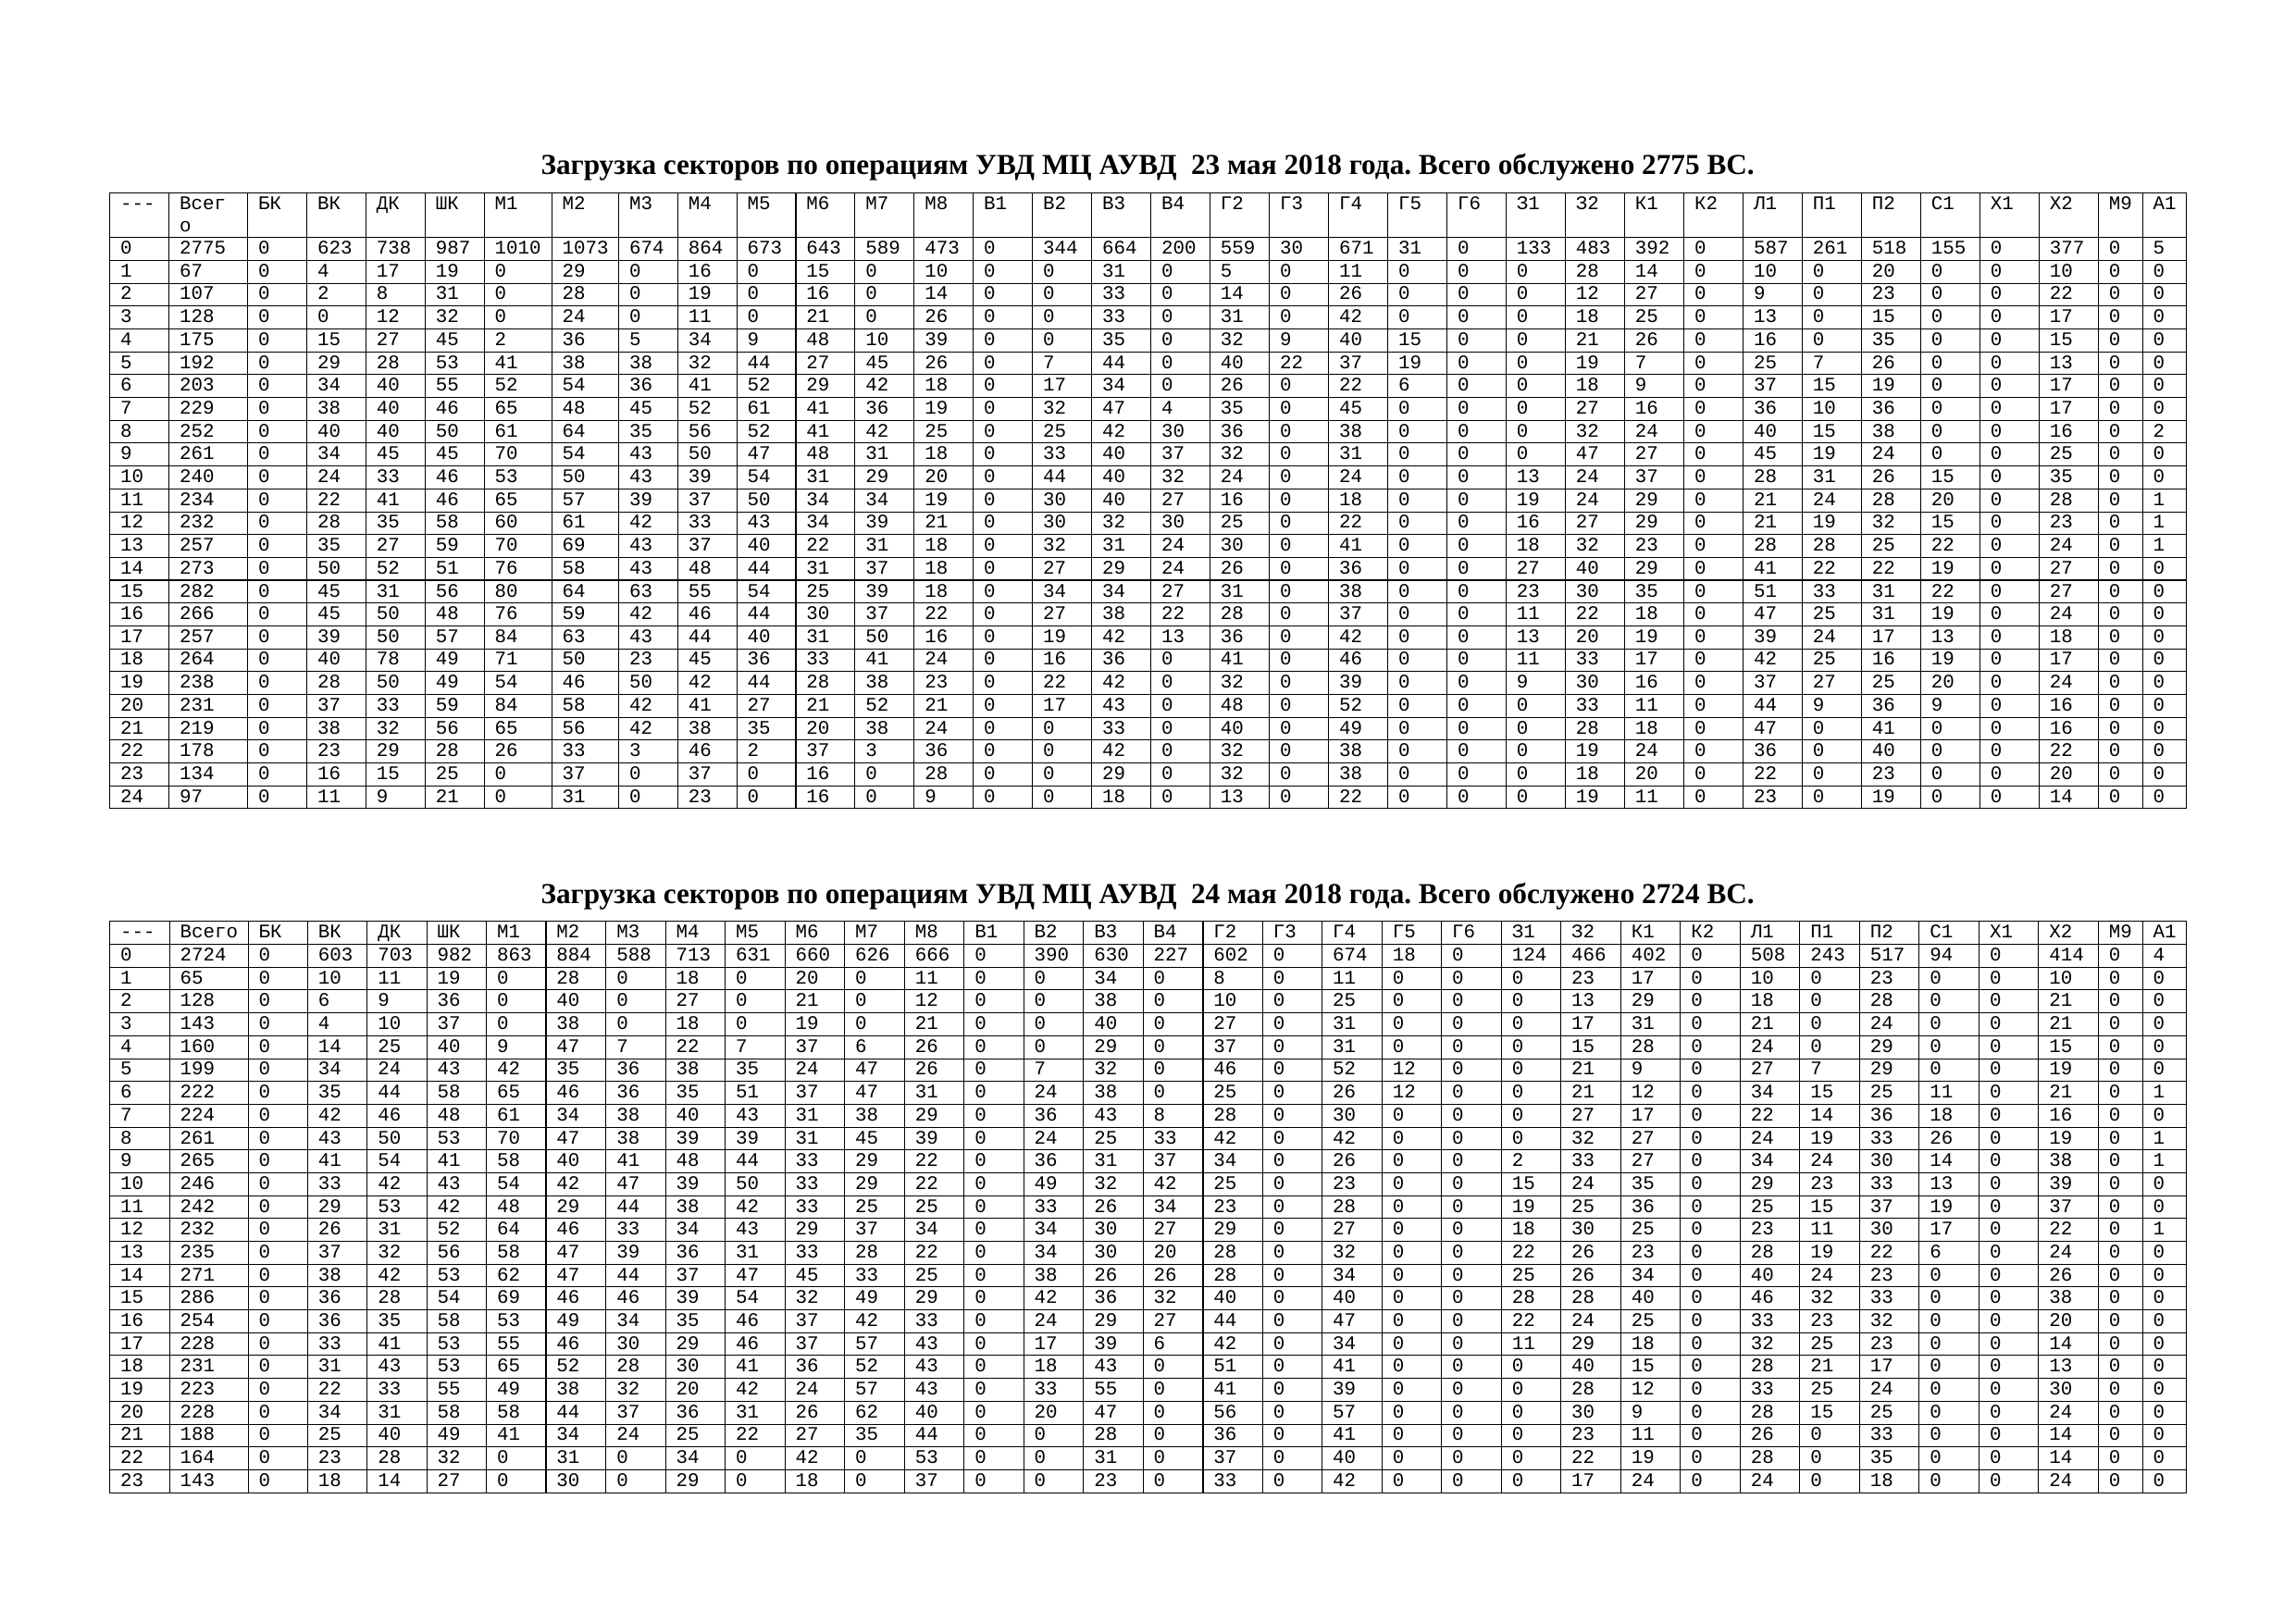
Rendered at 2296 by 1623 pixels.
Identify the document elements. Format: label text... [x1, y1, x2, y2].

table_cell 31 [1803, 466, 1861, 489]
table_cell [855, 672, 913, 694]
table_cell 35 [1210, 398, 1269, 420]
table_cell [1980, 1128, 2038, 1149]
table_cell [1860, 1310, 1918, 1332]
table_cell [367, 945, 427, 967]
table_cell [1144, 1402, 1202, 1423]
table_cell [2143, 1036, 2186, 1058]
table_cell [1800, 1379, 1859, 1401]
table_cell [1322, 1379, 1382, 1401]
table_cell 0 [2099, 329, 2142, 351]
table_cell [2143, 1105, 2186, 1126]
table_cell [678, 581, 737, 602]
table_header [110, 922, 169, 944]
table_cell 0 [1447, 513, 1506, 534]
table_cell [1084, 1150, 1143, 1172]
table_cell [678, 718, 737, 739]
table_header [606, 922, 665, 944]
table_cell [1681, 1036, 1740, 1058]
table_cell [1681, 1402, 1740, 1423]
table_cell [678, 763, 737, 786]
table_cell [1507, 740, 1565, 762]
table_cell 37 [678, 489, 737, 511]
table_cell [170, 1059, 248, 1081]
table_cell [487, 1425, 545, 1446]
table_cell 0 [738, 284, 795, 305]
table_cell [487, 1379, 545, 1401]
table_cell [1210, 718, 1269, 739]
table_cell 28 [2040, 489, 2098, 511]
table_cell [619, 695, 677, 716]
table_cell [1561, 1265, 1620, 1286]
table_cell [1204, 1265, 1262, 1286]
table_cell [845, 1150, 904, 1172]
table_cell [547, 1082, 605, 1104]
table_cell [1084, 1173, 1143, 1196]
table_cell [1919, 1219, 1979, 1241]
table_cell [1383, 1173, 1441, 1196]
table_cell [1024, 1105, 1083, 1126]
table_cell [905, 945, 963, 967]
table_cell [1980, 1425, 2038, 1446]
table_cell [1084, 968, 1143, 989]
table_header ШК [426, 193, 484, 237]
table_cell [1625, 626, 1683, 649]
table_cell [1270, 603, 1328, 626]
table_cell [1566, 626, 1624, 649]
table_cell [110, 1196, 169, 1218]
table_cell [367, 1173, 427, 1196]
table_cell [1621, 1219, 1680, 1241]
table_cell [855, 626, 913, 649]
table_cell 40 [366, 398, 425, 420]
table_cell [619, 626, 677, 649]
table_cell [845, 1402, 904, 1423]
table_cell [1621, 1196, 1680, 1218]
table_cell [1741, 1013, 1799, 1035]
table_cell 0 [2099, 375, 2142, 397]
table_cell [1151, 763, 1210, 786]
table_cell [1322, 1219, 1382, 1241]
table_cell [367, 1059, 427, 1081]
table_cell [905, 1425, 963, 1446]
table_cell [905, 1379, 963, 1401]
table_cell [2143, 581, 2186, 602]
table_cell 559 [1210, 238, 1269, 260]
table_cell 25 [1210, 513, 1269, 534]
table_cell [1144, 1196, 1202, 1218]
table_cell 0 [1684, 329, 1743, 351]
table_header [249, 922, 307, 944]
table_cell 54 [738, 466, 795, 489]
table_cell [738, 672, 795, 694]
table_cell 11 [678, 306, 737, 328]
table_header Л1 [1744, 193, 1802, 237]
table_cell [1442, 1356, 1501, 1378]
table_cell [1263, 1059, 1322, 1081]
table_header М5 [738, 193, 795, 237]
table_header М8 [914, 193, 973, 237]
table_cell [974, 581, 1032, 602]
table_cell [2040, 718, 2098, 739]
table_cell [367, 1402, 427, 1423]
table_cell 17 [2040, 398, 2098, 420]
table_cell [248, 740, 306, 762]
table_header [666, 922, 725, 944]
table_cell 15 [1921, 466, 1980, 489]
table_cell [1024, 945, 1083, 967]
table_cell 19 [914, 398, 973, 420]
table_cell 0 [110, 238, 168, 260]
table_cell 41 [797, 421, 854, 442]
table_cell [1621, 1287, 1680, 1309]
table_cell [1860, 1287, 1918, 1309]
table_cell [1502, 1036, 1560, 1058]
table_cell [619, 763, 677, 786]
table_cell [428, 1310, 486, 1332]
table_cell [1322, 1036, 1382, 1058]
table_cell 7 [1033, 353, 1091, 374]
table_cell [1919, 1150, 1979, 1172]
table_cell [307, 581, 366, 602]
table_cell 20 [1921, 489, 1980, 511]
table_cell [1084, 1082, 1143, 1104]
table_cell 0 [1803, 306, 1861, 328]
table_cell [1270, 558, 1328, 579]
table_cell 0 [248, 238, 306, 260]
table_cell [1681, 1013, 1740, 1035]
table_cell 10 [110, 466, 168, 489]
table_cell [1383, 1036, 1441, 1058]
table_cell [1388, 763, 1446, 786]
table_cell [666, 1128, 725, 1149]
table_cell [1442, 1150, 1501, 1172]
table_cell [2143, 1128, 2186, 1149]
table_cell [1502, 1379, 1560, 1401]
table_header М9 [2099, 193, 2142, 237]
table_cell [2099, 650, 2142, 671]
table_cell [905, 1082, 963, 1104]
table_cell 0 [248, 443, 306, 465]
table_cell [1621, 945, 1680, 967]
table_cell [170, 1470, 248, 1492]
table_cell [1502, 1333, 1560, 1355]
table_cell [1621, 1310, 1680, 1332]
table_cell 0 [1033, 284, 1091, 305]
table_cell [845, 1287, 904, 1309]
table_cell 19 [1803, 443, 1861, 465]
table_cell 45 [1329, 398, 1387, 420]
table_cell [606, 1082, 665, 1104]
table_cell 42 [1092, 421, 1150, 442]
table_cell 38 [619, 353, 677, 374]
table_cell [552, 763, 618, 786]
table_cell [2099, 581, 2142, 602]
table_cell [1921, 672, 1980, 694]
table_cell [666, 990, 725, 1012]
table_cell 50 [426, 421, 484, 442]
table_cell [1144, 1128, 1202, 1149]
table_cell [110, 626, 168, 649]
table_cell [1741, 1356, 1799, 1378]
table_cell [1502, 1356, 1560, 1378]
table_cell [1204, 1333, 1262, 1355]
table_cell 0 [1151, 306, 1210, 328]
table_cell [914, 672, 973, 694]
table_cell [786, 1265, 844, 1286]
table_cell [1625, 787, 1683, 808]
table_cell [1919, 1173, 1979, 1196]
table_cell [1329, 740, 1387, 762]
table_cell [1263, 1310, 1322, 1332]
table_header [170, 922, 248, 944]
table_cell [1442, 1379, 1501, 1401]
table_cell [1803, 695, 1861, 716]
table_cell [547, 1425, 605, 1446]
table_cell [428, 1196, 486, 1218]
table_cell 57 [552, 489, 618, 511]
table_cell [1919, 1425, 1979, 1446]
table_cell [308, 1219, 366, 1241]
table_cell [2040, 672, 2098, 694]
table_header В1 [974, 193, 1032, 237]
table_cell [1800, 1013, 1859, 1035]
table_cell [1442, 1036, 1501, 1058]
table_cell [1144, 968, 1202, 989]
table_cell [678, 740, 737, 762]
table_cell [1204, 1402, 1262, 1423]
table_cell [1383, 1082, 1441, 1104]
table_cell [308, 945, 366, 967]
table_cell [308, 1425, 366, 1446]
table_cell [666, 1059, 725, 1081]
table_cell 23 [1625, 535, 1683, 557]
table_cell 0 [2099, 489, 2142, 511]
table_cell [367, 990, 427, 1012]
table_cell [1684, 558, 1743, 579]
table_cell 0 [1684, 238, 1743, 260]
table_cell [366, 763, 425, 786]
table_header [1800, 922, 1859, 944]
table_cell 16 [797, 284, 854, 305]
table_cell 0 [1388, 306, 1446, 328]
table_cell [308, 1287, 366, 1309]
table_cell 9 [1625, 375, 1683, 397]
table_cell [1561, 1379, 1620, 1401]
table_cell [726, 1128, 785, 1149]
table_cell 29 [797, 375, 854, 397]
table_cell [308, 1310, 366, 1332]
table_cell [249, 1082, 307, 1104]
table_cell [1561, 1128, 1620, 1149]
table_cell 21 [1744, 489, 1802, 511]
table_cell 0 [619, 284, 677, 305]
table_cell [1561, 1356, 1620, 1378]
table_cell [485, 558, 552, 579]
table_cell 24 [1803, 489, 1861, 511]
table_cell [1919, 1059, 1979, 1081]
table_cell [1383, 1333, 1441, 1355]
table_cell 0 [1684, 466, 1743, 489]
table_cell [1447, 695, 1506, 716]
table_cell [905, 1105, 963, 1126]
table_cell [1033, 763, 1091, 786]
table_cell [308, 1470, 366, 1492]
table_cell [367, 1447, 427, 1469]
table_cell 377 [2040, 238, 2098, 260]
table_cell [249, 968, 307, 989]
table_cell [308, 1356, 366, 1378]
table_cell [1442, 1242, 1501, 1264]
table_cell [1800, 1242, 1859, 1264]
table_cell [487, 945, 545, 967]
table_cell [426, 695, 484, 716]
table_cell 0 [1447, 353, 1506, 374]
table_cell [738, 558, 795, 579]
table_cell 0 [2143, 284, 2186, 305]
table_cell 30 [1151, 421, 1210, 442]
table_cell 16 [2040, 421, 2098, 442]
table_cell 24 [307, 466, 366, 489]
table_cell 0 [974, 489, 1032, 511]
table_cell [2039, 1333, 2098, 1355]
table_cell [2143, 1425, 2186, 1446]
table_header М7 [855, 193, 913, 237]
table_cell 41 [366, 489, 425, 511]
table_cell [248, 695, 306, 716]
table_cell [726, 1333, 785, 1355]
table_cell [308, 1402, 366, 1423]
table_cell 0 [1507, 398, 1565, 420]
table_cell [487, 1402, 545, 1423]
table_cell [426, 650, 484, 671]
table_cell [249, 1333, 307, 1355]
table_cell 33 [678, 513, 737, 534]
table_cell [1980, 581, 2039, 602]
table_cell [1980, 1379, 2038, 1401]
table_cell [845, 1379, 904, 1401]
table_cell 46 [426, 398, 484, 420]
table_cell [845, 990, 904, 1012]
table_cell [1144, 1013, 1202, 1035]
table_cell 50 [738, 489, 795, 511]
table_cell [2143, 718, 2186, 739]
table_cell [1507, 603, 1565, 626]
table_cell 0 [248, 398, 306, 420]
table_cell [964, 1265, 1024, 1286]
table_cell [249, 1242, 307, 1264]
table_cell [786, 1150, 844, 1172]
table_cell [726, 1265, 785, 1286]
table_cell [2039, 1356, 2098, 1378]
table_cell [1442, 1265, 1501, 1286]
table_cell 18 [914, 535, 973, 557]
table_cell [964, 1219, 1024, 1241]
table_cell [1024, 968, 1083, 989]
table_cell 64 [552, 421, 618, 442]
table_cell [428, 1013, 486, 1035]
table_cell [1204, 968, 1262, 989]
table_cell 59 [426, 535, 484, 557]
table_cell 155 [1921, 238, 1980, 260]
table_header Г3 [1270, 193, 1328, 237]
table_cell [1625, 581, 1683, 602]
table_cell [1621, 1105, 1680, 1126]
table_cell 0 [1921, 421, 1980, 442]
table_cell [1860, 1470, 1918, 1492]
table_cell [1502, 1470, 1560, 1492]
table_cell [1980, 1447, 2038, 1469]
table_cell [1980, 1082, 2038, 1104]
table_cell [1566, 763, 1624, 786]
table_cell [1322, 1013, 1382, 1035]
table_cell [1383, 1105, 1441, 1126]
table_cell 0 [1388, 489, 1446, 511]
table_cell 67 [169, 261, 247, 283]
table_cell 273 [169, 558, 247, 579]
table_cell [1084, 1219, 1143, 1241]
table_cell 37 [678, 535, 737, 557]
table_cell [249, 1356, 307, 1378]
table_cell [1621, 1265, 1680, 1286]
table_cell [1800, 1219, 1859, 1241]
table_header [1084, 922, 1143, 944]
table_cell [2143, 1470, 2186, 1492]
table_cell 19 [1862, 375, 1920, 397]
table_cell 0 [2099, 261, 2142, 283]
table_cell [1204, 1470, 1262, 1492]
table_cell 24 [1862, 443, 1920, 465]
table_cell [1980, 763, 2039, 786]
table_cell 28 [366, 353, 425, 374]
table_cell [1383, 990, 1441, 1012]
table_cell 21 [1566, 329, 1624, 351]
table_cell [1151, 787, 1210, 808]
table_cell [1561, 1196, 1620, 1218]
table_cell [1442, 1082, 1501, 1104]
table_cell 17 [1033, 375, 1091, 397]
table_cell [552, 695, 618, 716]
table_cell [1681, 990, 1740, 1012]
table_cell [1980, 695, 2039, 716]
table_cell 18 [914, 375, 973, 397]
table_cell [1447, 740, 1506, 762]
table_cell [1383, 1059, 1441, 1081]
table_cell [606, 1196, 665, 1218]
table_cell 22 [1270, 353, 1328, 374]
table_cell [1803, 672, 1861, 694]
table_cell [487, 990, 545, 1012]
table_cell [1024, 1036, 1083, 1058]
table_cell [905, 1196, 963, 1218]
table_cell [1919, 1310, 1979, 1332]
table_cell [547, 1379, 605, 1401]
table_cell 0 [1388, 466, 1446, 489]
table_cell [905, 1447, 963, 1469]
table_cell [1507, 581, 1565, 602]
table_cell 128 [169, 306, 247, 328]
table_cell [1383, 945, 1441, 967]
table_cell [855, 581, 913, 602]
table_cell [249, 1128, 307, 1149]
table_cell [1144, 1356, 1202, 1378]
table_cell 234 [169, 489, 247, 511]
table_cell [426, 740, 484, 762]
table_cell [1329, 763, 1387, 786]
table_cell 9 [1270, 329, 1328, 351]
table_cell 33 [1092, 284, 1150, 305]
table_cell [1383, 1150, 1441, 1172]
table_cell 0 [738, 261, 795, 283]
table_cell 0 [1980, 375, 2039, 397]
table_cell 30 [1033, 489, 1091, 511]
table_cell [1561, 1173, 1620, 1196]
table_cell 0 [2099, 513, 2142, 534]
table_cell 261 [1803, 238, 1861, 260]
table_cell 0 [248, 535, 306, 557]
table_cell 26 [1625, 329, 1683, 351]
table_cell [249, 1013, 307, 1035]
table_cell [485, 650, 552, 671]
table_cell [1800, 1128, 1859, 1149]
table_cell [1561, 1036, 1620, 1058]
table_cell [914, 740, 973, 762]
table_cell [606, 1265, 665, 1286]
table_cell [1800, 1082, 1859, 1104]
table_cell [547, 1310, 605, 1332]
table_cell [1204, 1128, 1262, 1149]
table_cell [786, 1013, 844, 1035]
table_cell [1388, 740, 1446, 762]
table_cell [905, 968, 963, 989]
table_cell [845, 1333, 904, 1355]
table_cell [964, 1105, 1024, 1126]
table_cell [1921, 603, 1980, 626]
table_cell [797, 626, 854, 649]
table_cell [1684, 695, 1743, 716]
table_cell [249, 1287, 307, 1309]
table_cell 34 [855, 489, 913, 511]
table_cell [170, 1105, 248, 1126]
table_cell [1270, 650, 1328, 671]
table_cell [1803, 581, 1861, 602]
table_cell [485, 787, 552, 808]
table_cell 12 [110, 513, 168, 534]
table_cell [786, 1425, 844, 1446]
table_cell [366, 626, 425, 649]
table_header М4 [678, 193, 737, 237]
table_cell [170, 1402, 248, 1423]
table_cell 10 [914, 261, 973, 283]
table_cell 30 [1033, 513, 1091, 534]
table_cell 4 [1151, 398, 1210, 420]
table_cell 0 [1033, 329, 1091, 351]
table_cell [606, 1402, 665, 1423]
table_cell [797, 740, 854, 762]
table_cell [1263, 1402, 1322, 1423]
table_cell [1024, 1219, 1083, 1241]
table_cell 0 [1151, 261, 1210, 283]
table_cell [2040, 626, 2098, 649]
table_cell 50 [307, 558, 366, 579]
table_cell 27 [366, 535, 425, 557]
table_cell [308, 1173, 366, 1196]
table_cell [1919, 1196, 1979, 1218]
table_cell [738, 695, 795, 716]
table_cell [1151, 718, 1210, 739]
table_cell 0 [485, 261, 552, 283]
table_cell 0 [1507, 353, 1565, 374]
table_header В4 [1151, 193, 1210, 237]
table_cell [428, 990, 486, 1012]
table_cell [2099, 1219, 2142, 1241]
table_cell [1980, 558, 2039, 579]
table_cell 10 [855, 329, 913, 351]
table_cell 20 [1862, 261, 1920, 283]
table_cell 0 [1921, 443, 1980, 465]
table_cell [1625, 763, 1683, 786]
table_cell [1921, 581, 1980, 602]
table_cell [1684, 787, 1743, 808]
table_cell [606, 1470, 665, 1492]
table_header М1 [485, 193, 552, 237]
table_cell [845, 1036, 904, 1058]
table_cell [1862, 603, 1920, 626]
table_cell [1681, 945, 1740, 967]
table_cell 0 [974, 513, 1032, 534]
table_cell 0 [248, 329, 306, 351]
table_cell 0 [248, 558, 306, 579]
table_cell 34 [678, 329, 737, 351]
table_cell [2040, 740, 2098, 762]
table_cell 0 [1921, 375, 1980, 397]
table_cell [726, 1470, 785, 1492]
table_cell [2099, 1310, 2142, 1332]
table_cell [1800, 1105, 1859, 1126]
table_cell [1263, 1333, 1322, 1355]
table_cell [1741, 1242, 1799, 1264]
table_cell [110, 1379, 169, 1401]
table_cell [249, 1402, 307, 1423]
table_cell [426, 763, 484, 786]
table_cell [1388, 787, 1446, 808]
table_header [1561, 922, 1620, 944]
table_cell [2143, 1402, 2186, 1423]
table_cell 21 [797, 306, 854, 328]
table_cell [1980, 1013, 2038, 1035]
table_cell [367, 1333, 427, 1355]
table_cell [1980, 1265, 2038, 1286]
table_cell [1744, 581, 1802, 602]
table_header П2 [1862, 193, 1920, 237]
text Загрузка секторов по операциям УВД МЦ АУВД 23 мая 2018 года. Всего обслужено 2775 ВС. [109, 147, 2186, 180]
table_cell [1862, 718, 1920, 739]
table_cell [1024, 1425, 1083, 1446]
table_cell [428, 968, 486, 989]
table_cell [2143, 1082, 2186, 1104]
table_header Всего [169, 193, 247, 237]
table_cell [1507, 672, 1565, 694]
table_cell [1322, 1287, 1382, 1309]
table_cell 28 [552, 284, 618, 305]
table_cell 2775 [169, 238, 247, 260]
table_cell 0 [1507, 443, 1565, 465]
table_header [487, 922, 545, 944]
table_cell 27 [366, 329, 425, 351]
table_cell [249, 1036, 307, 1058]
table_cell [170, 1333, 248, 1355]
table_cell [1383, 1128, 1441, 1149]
table_cell 0 [1980, 238, 2039, 260]
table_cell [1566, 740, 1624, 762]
table_cell 8 [366, 284, 425, 305]
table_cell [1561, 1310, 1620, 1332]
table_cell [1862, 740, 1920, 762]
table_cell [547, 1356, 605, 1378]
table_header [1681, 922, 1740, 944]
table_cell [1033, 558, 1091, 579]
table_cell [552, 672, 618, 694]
table_cell 43 [619, 443, 677, 465]
table_cell 16 [678, 261, 737, 283]
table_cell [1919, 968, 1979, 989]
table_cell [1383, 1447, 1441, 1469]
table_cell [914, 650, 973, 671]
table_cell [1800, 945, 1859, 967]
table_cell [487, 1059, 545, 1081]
table_cell 25 [1033, 421, 1091, 442]
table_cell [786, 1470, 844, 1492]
table_cell 25 [914, 421, 973, 442]
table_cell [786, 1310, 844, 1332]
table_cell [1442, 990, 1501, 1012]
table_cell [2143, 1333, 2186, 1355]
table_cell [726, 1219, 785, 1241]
table_cell 52 [738, 375, 795, 397]
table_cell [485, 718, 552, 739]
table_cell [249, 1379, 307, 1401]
table_cell 13 [1744, 306, 1802, 328]
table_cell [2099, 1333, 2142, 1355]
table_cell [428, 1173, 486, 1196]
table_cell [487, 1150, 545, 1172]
table_cell 0 [738, 306, 795, 328]
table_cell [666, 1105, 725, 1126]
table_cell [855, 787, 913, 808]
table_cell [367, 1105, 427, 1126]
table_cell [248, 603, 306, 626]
table_cell 7 [110, 398, 168, 420]
table_cell 664 [1092, 238, 1150, 260]
table_header В3 [1092, 193, 1150, 237]
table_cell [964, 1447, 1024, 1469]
table_cell 46 [426, 466, 484, 489]
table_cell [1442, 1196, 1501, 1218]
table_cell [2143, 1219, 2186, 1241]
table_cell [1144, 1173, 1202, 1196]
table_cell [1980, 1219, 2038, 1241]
table_cell 0 [1980, 513, 2039, 534]
table_cell 9 [1744, 284, 1802, 305]
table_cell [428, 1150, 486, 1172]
table_cell 0 [974, 466, 1032, 489]
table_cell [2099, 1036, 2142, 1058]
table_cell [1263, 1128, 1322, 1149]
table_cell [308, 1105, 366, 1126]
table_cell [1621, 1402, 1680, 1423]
table_cell 0 [2099, 353, 2142, 374]
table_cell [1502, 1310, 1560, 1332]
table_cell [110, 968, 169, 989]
table_cell 32 [1210, 329, 1269, 351]
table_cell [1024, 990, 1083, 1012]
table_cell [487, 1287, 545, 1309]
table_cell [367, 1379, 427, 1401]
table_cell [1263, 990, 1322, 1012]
table_cell 70 [485, 535, 552, 557]
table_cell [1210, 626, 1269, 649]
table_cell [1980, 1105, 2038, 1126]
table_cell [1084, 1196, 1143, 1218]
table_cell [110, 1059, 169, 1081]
table_cell 107 [169, 284, 247, 305]
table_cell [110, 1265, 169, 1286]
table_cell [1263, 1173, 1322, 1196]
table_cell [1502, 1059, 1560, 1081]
table_cell 3 [110, 306, 168, 328]
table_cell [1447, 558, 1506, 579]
table_cell 58 [426, 513, 484, 534]
table_cell 18 [914, 443, 973, 465]
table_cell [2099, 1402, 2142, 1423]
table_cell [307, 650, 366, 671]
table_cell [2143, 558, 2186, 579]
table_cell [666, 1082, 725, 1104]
table_cell 24 [1151, 535, 1210, 557]
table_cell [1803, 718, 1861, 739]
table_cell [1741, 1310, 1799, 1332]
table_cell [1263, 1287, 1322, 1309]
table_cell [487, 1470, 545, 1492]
table_cell 0 [1684, 284, 1743, 305]
table_cell 54 [552, 375, 618, 397]
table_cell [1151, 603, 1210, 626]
table_cell 0 [1980, 329, 2039, 351]
table_cell 0 [1980, 489, 2039, 511]
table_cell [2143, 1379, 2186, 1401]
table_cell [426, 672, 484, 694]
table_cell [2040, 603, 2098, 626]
table_cell 29 [855, 466, 913, 489]
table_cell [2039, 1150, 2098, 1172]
table_cell 203 [169, 375, 247, 397]
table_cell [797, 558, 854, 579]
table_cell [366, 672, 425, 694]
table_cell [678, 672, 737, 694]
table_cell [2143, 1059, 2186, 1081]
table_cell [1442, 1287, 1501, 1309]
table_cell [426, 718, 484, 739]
table_cell 0 [1270, 421, 1328, 442]
table_cell 39 [855, 513, 913, 534]
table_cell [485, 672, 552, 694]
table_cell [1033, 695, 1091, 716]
table_cell 0 [1921, 353, 1980, 374]
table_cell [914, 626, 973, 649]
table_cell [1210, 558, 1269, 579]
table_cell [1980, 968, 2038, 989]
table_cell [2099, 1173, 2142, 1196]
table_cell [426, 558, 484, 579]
table_cell 38 [1862, 421, 1920, 442]
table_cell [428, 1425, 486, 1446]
table_cell 32 [426, 306, 484, 328]
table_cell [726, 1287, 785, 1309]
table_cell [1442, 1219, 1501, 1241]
table_cell 32 [1033, 535, 1091, 557]
table_cell 0 [974, 443, 1032, 465]
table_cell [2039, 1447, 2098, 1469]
table_cell 19 [426, 261, 484, 283]
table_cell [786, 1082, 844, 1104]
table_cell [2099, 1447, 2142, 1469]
table_cell 0 [1151, 329, 1210, 351]
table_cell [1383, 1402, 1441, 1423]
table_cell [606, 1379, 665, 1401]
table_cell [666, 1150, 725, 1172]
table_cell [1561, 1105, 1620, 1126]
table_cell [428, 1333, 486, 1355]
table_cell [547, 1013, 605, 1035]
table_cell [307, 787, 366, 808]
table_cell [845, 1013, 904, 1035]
table_cell 42 [1329, 306, 1387, 328]
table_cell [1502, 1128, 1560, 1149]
table_cell 0 [1388, 421, 1446, 442]
table_cell 24 [1625, 421, 1683, 442]
table_cell 0 [248, 466, 306, 489]
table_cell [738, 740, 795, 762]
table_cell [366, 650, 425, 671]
table_cell 54 [552, 443, 618, 465]
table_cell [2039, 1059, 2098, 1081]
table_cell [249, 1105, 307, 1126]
table_cell 60 [485, 513, 552, 534]
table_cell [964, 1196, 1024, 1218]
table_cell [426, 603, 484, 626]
table_cell 0 [1270, 261, 1328, 283]
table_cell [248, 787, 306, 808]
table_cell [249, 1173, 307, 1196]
table_cell 8 [110, 421, 168, 442]
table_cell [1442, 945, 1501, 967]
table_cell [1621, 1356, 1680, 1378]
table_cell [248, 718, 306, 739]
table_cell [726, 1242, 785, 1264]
table_header --- [110, 193, 168, 237]
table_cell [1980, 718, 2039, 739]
table_cell 36 [552, 329, 618, 351]
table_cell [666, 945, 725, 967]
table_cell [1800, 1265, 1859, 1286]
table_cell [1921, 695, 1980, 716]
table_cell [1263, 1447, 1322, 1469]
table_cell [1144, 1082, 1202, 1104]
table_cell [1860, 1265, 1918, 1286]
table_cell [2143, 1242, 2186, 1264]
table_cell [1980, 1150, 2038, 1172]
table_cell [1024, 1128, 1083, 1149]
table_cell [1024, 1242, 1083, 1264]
table_header С1 [1921, 193, 1980, 237]
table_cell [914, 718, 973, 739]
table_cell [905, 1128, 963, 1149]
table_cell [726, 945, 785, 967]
table_cell 31 [426, 284, 484, 305]
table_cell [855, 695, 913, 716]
table_cell 0 [1507, 284, 1565, 305]
table_cell 587 [1744, 238, 1802, 260]
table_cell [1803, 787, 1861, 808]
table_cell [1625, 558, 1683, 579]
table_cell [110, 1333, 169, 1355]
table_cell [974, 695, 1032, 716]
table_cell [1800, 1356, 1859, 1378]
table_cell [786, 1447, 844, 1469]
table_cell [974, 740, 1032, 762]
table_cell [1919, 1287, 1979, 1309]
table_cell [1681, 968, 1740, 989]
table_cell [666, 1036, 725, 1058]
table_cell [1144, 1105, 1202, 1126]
table_cell 0 [1684, 261, 1743, 283]
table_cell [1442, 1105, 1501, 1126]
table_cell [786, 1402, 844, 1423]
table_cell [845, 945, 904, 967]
table_cell 31 [1092, 535, 1150, 557]
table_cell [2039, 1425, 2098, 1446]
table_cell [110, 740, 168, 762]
table_cell 27 [1625, 284, 1683, 305]
table_cell 12 [1566, 284, 1624, 305]
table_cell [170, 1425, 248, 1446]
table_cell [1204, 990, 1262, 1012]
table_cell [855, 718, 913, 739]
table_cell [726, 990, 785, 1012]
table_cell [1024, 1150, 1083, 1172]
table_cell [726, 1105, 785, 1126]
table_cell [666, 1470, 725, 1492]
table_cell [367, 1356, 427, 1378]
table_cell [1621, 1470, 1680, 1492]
table_cell 0 [2143, 466, 2186, 489]
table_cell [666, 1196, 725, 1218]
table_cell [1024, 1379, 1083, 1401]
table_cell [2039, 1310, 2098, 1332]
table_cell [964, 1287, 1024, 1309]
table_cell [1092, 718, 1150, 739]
table_cell 23 [2040, 513, 2098, 534]
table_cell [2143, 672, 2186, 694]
table_cell 36 [855, 398, 913, 420]
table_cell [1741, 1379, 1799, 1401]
table_cell 31 [855, 443, 913, 465]
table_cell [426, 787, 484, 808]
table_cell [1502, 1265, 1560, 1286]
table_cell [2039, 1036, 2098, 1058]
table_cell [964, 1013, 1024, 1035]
table_cell 0 [2143, 375, 2186, 397]
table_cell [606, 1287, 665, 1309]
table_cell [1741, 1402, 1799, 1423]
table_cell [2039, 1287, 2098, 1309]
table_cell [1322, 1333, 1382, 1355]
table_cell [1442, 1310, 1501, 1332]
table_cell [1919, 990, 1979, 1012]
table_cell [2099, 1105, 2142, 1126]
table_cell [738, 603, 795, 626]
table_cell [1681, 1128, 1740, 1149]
table_cell 31 [1210, 306, 1269, 328]
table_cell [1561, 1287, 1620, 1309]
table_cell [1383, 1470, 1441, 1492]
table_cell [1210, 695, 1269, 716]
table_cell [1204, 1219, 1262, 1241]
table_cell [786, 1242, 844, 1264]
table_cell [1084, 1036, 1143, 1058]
table_cell 0 [855, 284, 913, 305]
table_cell 0 [2099, 238, 2142, 260]
table_cell 0 [1388, 513, 1446, 534]
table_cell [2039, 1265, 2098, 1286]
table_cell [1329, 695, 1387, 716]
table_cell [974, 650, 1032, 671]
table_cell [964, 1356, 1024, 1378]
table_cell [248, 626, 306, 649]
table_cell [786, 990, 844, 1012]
table_cell 0 [2099, 421, 2142, 442]
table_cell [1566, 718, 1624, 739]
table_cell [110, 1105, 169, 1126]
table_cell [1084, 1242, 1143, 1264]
table_cell 518 [1862, 238, 1920, 260]
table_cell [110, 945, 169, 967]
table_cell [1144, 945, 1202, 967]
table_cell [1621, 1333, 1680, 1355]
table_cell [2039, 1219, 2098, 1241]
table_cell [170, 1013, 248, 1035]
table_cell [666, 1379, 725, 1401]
table_cell 19 [1388, 353, 1446, 374]
table_cell 0 [1684, 489, 1743, 511]
table_cell 0 [1980, 421, 2039, 442]
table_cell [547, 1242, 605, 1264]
table_cell 34 [307, 375, 366, 397]
table_cell 0 [1447, 238, 1506, 260]
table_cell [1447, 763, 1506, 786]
table_cell 0 [1684, 513, 1743, 534]
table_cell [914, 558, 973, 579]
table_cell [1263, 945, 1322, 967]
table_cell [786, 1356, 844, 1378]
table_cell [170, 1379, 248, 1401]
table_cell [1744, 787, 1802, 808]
table_cell 29 [307, 353, 366, 374]
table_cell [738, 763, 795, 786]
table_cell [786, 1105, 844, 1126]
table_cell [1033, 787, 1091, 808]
table_cell 0 [307, 306, 366, 328]
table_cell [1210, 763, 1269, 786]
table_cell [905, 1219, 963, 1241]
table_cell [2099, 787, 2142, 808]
table_cell 19 [1507, 489, 1565, 511]
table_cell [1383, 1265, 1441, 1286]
table_cell 0 [855, 306, 913, 328]
table_cell 37 [1329, 353, 1387, 374]
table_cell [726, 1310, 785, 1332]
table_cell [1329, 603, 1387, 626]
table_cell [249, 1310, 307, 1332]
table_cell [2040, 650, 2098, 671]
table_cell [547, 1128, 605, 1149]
table_cell 37 [1625, 466, 1683, 489]
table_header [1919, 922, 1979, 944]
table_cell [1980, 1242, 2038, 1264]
table_cell 4 [110, 329, 168, 351]
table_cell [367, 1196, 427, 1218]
table_cell 15 [1388, 329, 1446, 351]
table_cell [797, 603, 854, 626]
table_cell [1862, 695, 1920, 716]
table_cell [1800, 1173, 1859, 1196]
table_cell 2 [307, 284, 366, 305]
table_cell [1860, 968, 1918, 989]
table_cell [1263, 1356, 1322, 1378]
table_cell 0 [974, 306, 1032, 328]
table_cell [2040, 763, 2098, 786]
table_cell 28 [1744, 535, 1802, 557]
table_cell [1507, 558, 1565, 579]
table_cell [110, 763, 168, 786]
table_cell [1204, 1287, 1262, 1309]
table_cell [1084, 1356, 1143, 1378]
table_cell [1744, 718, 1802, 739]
table_cell 5 [2143, 238, 2186, 260]
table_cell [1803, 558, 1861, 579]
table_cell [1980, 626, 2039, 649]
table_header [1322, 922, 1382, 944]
table_cell 33 [1033, 443, 1091, 465]
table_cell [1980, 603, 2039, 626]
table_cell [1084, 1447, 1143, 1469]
table_cell 34 [797, 513, 854, 534]
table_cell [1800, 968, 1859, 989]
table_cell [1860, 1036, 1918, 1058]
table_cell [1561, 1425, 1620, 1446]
table_cell 738 [366, 238, 425, 260]
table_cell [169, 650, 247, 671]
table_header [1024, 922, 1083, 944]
table_cell 0 [248, 375, 306, 397]
table_cell 0 [1980, 353, 2039, 374]
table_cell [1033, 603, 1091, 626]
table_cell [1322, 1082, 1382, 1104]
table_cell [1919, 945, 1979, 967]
table_cell 0 [485, 284, 552, 305]
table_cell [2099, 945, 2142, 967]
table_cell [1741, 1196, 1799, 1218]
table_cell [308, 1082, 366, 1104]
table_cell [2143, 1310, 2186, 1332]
table_cell 35 [1092, 329, 1150, 351]
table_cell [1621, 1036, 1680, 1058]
table_cell 5 [1210, 261, 1269, 283]
table_cell 0 [974, 284, 1032, 305]
table_cell 987 [426, 238, 484, 260]
table_cell 0 [1033, 306, 1091, 328]
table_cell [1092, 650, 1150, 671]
table_cell 0 [2143, 329, 2186, 351]
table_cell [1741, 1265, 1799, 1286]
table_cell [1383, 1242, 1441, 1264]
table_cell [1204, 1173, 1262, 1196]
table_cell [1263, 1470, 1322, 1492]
table_header Х1 [1980, 193, 2039, 237]
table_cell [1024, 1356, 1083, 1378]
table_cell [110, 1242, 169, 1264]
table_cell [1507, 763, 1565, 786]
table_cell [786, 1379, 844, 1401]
table_cell 52 [738, 421, 795, 442]
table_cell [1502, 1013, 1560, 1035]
table_cell 69 [552, 535, 618, 557]
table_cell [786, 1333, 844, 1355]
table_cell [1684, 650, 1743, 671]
table_cell 47 [738, 443, 795, 465]
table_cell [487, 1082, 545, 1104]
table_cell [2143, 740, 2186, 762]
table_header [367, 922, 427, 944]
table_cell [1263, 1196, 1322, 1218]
table_cell 28 [1566, 261, 1624, 283]
table_cell 32 [1151, 466, 1210, 489]
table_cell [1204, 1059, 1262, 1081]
table_cell 0 [1980, 466, 2039, 489]
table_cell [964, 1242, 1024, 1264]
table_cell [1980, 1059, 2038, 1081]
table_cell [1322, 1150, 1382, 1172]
table_cell 0 [1447, 466, 1506, 489]
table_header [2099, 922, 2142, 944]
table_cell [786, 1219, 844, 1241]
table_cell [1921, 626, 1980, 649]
table_cell 28 [307, 513, 366, 534]
table_cell 0 [1447, 284, 1506, 305]
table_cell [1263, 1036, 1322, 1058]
table_cell 1 [2143, 489, 2186, 511]
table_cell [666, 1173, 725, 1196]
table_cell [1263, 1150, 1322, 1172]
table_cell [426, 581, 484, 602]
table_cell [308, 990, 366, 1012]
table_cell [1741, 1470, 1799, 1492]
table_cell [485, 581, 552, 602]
table_cell 0 [974, 375, 1032, 397]
table_cell 34 [307, 443, 366, 465]
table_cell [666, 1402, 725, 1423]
table_cell 0 [1447, 489, 1506, 511]
table_header В2 [1033, 193, 1091, 237]
table_cell 27 [1566, 513, 1624, 534]
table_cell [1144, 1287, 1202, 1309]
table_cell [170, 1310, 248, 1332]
table_cell 36 [1210, 421, 1269, 442]
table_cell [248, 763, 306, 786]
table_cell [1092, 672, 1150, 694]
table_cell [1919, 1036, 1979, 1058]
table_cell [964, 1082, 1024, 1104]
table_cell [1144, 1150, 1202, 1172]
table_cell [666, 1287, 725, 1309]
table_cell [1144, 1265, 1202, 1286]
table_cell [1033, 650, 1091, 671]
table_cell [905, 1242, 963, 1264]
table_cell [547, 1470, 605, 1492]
table_cell 392 [1625, 238, 1683, 260]
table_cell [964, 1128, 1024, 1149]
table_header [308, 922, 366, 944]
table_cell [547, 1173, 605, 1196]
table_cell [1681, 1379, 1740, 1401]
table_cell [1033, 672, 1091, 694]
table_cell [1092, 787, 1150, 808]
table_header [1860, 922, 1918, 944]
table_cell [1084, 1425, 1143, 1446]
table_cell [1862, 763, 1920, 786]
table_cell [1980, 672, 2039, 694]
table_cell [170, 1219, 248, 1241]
table_cell 0 [1507, 306, 1565, 328]
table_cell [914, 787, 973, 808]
table_cell 34 [797, 489, 854, 511]
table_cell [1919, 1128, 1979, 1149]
table_header ВК [307, 193, 366, 237]
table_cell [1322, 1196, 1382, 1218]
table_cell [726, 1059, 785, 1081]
table_cell 47 [1566, 443, 1624, 465]
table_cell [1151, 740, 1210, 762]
table_header М2 [552, 193, 618, 237]
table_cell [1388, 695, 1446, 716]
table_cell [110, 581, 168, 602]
table_header К1 [1625, 193, 1683, 237]
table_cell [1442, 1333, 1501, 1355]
table_cell 6 [110, 375, 168, 397]
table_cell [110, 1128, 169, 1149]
table_cell 37 [1744, 375, 1802, 397]
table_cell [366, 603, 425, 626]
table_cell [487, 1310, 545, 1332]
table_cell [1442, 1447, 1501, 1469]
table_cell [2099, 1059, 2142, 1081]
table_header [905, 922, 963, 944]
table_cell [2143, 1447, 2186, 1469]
table_cell 864 [678, 238, 737, 260]
table_cell 36 [1862, 398, 1920, 420]
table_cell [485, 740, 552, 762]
table_cell 200 [1151, 238, 1210, 260]
table_cell 45 [426, 443, 484, 465]
table_cell 0 [974, 421, 1032, 442]
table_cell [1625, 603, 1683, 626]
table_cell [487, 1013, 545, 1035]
table_cell 43 [619, 535, 677, 557]
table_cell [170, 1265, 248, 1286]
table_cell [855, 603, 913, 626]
table_cell 10 [1744, 261, 1802, 283]
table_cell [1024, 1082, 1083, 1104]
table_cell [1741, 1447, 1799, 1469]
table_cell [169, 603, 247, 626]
table_cell 0 [1447, 261, 1506, 283]
table_cell 38 [1329, 421, 1387, 442]
table_cell 53 [426, 353, 484, 374]
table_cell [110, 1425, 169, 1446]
table_cell 0 [1980, 398, 2039, 420]
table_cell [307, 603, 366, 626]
table_cell 31 [1092, 261, 1150, 283]
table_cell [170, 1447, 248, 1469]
table_cell 673 [738, 238, 795, 260]
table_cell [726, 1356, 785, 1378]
table_header К2 [1684, 193, 1743, 237]
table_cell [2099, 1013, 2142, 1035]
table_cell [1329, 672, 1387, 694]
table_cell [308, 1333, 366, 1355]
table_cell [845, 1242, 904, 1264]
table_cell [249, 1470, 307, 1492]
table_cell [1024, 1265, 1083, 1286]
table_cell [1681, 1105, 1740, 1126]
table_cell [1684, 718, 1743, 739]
table_cell 0 [1151, 284, 1210, 305]
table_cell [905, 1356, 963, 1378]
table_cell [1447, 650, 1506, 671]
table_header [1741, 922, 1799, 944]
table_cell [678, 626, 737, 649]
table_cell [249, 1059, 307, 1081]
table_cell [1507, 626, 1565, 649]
table_cell 40 [1329, 329, 1387, 351]
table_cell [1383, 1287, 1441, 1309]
table_cell 1 [2143, 513, 2186, 534]
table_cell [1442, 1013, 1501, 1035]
table_cell 32 [1566, 421, 1624, 442]
table_cell 0 [248, 261, 306, 283]
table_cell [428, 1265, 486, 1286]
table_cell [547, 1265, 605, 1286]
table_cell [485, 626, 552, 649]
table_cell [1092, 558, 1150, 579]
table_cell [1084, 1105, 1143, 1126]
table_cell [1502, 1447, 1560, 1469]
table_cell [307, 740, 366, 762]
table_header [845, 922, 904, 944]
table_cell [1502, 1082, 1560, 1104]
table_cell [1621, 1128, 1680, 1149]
table_cell 32 [1566, 535, 1624, 557]
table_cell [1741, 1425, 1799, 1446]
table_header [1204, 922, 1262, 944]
table_cell 0 [2099, 466, 2142, 489]
table_cell 41 [678, 375, 737, 397]
table_cell 15 [2040, 329, 2098, 351]
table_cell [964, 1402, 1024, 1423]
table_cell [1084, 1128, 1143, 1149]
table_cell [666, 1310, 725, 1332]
table_cell 24 [1210, 466, 1269, 489]
table_cell 32 [1862, 513, 1920, 534]
table_cell 40 [1744, 421, 1802, 442]
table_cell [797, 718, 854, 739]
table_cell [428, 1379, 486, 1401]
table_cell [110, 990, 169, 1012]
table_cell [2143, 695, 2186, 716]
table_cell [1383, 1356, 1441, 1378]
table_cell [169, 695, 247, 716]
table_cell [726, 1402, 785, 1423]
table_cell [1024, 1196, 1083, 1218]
table_cell 40 [366, 375, 425, 397]
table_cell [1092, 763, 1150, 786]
table_cell 39 [678, 466, 737, 489]
table_cell 40 [1092, 489, 1150, 511]
table_header М6 [797, 193, 854, 237]
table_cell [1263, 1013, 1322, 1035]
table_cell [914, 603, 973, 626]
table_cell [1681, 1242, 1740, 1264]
table_cell 45 [855, 353, 913, 374]
table_cell 24 [1566, 489, 1624, 511]
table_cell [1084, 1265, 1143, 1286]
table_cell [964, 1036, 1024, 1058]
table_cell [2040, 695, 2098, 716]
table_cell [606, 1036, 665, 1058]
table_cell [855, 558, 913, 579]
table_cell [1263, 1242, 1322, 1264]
table_cell 19 [1803, 513, 1861, 534]
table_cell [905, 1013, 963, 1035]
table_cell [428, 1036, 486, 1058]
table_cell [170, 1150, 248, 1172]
table_header БК [248, 193, 306, 237]
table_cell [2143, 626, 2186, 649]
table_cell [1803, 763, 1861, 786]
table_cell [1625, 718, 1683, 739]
table_cell 23 [1862, 284, 1920, 305]
table_cell 5 [110, 353, 168, 374]
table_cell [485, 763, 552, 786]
table_cell 175 [169, 329, 247, 351]
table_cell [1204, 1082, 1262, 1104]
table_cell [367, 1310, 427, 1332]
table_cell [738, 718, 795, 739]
table_cell 2 [2143, 421, 2186, 442]
table_cell 16 [1210, 489, 1269, 511]
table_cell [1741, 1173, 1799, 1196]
table_cell 65 [485, 489, 552, 511]
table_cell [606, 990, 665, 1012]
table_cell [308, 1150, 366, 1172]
table_cell 37 [1151, 443, 1210, 465]
table_cell 33 [366, 466, 425, 489]
table_cell 19 [678, 284, 737, 305]
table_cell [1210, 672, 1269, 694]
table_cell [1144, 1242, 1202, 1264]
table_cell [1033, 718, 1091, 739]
text Загрузка секторов по операциям УВД МЦ АУВД 24 мая 2018 года. Всего обслужено 2724 ВС. [109, 876, 2186, 910]
table_cell 27 [1151, 489, 1210, 511]
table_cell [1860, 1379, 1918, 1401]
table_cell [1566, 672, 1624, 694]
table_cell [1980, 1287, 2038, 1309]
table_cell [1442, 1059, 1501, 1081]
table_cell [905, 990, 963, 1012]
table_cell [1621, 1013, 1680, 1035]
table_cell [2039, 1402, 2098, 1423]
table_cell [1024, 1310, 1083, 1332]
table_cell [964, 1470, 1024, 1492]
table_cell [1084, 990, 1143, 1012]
table_cell 19 [1566, 353, 1624, 374]
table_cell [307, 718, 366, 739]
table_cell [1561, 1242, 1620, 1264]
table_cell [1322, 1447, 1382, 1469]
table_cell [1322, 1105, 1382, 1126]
table_cell 45 [366, 443, 425, 465]
table_cell 0 [248, 284, 306, 305]
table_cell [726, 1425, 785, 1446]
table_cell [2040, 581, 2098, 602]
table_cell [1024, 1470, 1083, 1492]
table_cell 15 [1803, 375, 1861, 397]
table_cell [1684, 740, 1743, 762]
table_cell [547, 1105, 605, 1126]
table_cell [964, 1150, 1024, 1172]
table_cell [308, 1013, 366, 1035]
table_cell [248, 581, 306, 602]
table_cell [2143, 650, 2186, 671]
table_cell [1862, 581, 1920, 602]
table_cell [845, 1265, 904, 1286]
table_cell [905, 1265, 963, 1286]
table_cell 17 [2040, 375, 2098, 397]
table_cell 14 [1210, 284, 1269, 305]
table_cell 0 [1447, 306, 1506, 328]
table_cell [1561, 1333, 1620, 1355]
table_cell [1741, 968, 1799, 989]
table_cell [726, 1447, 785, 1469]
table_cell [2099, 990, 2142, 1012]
table_cell 18 [1507, 535, 1565, 557]
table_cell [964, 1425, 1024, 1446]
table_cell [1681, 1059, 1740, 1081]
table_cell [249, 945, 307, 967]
table_cell 1 [2143, 535, 2186, 557]
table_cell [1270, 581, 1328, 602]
table_cell 483 [1566, 238, 1624, 260]
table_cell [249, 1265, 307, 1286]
table_cell 33 [1092, 306, 1150, 328]
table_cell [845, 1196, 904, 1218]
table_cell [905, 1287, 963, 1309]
table_cell 0 [1388, 535, 1446, 557]
table_cell 0 [1921, 398, 1980, 420]
table_cell 25 [2040, 443, 2098, 465]
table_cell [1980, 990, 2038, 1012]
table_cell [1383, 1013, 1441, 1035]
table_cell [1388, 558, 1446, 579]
table_cell 0 [2143, 398, 2186, 420]
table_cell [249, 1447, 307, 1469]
table_cell 0 [1447, 535, 1506, 557]
table_cell 45 [1744, 443, 1802, 465]
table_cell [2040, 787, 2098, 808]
table_cell 21 [1744, 513, 1802, 534]
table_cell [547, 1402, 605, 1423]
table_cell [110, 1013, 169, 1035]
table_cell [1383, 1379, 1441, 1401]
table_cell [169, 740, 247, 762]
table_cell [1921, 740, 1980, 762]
table_cell 48 [552, 398, 618, 420]
table_cell 26 [1210, 375, 1269, 397]
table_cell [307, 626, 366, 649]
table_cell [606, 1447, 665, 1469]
table_cell 35 [2040, 466, 2098, 489]
table_cell 671 [1329, 238, 1387, 260]
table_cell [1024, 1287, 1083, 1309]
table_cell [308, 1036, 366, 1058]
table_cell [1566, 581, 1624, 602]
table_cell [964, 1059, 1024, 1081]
table_cell 29 [1625, 489, 1683, 511]
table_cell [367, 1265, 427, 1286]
table_cell 27 [1566, 398, 1624, 420]
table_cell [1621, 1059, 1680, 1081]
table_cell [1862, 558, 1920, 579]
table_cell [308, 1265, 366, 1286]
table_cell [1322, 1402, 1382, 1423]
table_cell 0 [1507, 329, 1565, 351]
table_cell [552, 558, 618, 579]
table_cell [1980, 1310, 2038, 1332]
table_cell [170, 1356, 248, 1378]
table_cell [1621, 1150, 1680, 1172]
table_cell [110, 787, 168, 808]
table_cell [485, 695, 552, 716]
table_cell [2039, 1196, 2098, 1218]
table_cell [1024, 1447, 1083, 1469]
table_cell 16 [1507, 513, 1565, 534]
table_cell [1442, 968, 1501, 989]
table_cell 0 [2143, 261, 2186, 283]
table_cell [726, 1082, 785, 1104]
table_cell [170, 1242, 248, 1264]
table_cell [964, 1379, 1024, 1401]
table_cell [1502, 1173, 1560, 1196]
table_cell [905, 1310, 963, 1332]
table_cell 6 [1388, 375, 1446, 397]
table_cell 0 [1684, 443, 1743, 465]
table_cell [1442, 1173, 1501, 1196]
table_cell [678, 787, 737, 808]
table_cell 17 [2040, 306, 2098, 328]
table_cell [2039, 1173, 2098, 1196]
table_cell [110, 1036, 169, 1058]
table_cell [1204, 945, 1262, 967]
table_cell 26 [1862, 353, 1920, 374]
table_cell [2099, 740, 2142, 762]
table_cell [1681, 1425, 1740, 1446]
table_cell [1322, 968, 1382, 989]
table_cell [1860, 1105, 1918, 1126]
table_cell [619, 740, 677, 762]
table_cell 11 [1329, 261, 1387, 283]
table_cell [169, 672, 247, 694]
table_cell 0 [1803, 329, 1861, 351]
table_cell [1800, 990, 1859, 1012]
table_cell 31 [797, 466, 854, 489]
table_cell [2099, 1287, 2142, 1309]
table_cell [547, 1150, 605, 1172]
table_cell 35 [1862, 329, 1920, 351]
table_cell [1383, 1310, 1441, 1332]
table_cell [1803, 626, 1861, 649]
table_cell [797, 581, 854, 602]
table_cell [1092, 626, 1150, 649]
table_cell 25 [1744, 353, 1802, 374]
table_cell 0 [1803, 261, 1861, 283]
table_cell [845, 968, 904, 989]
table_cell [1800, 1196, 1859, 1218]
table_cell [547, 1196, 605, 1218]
table_cell 0 [619, 306, 677, 328]
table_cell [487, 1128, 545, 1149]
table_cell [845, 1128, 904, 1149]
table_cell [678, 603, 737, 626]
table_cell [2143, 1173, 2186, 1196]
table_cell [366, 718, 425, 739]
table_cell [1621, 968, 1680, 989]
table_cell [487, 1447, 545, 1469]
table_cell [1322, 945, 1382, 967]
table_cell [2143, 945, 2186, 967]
table_cell 40 [1210, 353, 1269, 374]
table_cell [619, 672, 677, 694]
table_cell 53 [485, 466, 552, 489]
table_cell 15 [1803, 421, 1861, 442]
table_cell 26 [914, 306, 973, 328]
table_cell 0 [248, 513, 306, 534]
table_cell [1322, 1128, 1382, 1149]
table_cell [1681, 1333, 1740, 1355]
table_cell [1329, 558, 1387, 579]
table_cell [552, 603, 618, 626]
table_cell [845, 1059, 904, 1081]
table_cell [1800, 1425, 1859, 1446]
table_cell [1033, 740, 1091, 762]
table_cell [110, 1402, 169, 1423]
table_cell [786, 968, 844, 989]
table_cell 0 [1270, 306, 1328, 328]
table_cell 0 [2143, 306, 2186, 328]
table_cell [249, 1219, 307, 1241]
table_cell 0 [1980, 443, 2039, 465]
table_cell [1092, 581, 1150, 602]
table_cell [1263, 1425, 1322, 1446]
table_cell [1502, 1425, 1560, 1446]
table_cell 623 [307, 238, 366, 260]
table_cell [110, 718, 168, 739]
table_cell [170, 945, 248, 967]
table_cell 43 [738, 513, 795, 534]
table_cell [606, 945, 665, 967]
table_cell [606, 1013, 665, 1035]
table_cell 30 [1210, 535, 1269, 557]
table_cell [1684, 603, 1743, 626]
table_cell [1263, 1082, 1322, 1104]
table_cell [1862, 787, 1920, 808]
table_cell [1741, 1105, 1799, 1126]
table_cell 0 [1151, 353, 1210, 374]
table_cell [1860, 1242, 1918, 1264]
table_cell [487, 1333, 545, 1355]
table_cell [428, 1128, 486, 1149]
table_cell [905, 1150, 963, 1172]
table_cell 0 [1507, 375, 1565, 397]
table_cell 0 [248, 489, 306, 511]
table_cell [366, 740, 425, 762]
table_cell 13 [2040, 353, 2098, 374]
table_cell 39 [619, 489, 677, 511]
table_cell 0 [974, 535, 1032, 557]
table_cell 32 [678, 353, 737, 374]
table_cell 39 [914, 329, 973, 351]
table_cell 50 [552, 466, 618, 489]
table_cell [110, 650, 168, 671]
table_cell 41 [1329, 535, 1387, 557]
table_cell 22 [307, 489, 366, 511]
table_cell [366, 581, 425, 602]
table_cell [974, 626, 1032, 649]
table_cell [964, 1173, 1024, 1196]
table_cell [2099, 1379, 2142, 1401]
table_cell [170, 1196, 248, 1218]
table_cell 0 [1980, 284, 2039, 305]
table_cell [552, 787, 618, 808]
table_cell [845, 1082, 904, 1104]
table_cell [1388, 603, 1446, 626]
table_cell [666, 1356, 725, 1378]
table_cell 31 [855, 535, 913, 557]
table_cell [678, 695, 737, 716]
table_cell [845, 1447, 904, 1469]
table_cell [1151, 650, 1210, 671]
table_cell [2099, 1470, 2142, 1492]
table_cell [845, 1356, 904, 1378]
table_cell 18 [1566, 306, 1624, 328]
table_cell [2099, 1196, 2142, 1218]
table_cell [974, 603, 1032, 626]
table_cell 32 [1210, 443, 1269, 465]
table_cell 42 [855, 421, 913, 442]
table_cell 12 [366, 306, 425, 328]
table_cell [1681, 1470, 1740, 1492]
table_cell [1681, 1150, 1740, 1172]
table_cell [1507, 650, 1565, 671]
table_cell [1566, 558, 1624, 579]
table_header А1 [2143, 193, 2186, 237]
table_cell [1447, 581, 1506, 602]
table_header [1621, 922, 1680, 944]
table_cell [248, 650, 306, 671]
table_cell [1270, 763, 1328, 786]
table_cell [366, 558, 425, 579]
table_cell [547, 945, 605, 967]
table_cell 0 [1684, 353, 1743, 374]
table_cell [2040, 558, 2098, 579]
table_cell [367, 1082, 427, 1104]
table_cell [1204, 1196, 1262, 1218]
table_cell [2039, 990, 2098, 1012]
table_cell 36 [619, 375, 677, 397]
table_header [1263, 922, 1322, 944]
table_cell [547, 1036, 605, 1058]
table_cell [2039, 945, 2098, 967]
table_cell 0 [248, 306, 306, 328]
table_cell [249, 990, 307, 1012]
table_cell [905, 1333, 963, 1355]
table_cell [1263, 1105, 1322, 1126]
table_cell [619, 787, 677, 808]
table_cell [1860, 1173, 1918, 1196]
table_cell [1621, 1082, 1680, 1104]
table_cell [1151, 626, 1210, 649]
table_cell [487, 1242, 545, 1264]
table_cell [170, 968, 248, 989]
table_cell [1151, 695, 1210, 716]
table_cell 0 [1270, 284, 1328, 305]
table_header З1 [1507, 193, 1565, 237]
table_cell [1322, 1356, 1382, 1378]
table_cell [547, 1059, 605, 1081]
table_cell 22 [2040, 284, 2098, 305]
table_cell 27 [797, 353, 854, 374]
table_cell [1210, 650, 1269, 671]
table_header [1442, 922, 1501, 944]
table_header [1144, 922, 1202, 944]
table_cell 0 [1447, 421, 1506, 442]
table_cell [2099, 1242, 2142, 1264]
table_cell 0 [974, 261, 1032, 283]
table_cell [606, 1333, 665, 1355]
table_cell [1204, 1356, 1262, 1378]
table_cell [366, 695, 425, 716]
table_cell 0 [1684, 535, 1743, 557]
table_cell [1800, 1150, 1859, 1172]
table_cell 22 [1329, 513, 1387, 534]
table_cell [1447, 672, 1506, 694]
table_cell 20 [914, 466, 973, 489]
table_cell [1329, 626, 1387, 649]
table_cell 0 [2099, 443, 2142, 465]
table_cell 0 [1270, 513, 1328, 534]
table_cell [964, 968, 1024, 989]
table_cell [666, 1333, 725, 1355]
table_cell 24 [552, 306, 618, 328]
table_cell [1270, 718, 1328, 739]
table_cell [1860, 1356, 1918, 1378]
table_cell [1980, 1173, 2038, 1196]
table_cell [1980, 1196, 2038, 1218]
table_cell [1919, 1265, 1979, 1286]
table_cell 47 [1092, 398, 1150, 420]
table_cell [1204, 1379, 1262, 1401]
table_cell 28 [1744, 466, 1802, 489]
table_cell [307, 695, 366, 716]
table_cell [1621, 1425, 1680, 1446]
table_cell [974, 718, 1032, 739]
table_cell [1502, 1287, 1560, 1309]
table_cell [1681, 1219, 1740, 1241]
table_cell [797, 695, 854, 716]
table_cell 24 [1329, 466, 1387, 489]
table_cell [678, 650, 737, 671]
table_cell 0 [619, 261, 677, 283]
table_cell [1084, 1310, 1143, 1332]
table_cell 0 [1033, 261, 1091, 283]
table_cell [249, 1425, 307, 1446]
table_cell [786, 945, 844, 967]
table_cell 252 [169, 421, 247, 442]
table_cell 48 [797, 329, 854, 351]
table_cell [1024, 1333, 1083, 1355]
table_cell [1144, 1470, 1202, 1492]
table_cell 2 [485, 329, 552, 351]
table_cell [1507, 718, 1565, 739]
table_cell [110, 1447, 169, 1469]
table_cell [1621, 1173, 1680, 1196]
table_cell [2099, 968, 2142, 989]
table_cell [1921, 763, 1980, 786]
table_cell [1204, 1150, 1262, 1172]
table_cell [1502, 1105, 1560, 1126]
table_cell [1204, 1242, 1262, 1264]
table_cell 0 [1921, 261, 1980, 283]
table_cell 65 [485, 398, 552, 420]
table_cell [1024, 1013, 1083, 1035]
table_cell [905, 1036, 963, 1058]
table_cell 26 [1862, 466, 1920, 489]
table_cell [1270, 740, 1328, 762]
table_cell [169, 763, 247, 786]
table_cell 14 [914, 284, 973, 305]
table_cell 14 [1625, 261, 1683, 283]
table_cell 240 [169, 466, 247, 489]
table_cell 0 [1270, 489, 1328, 511]
table_cell 0 [855, 261, 913, 283]
table_cell 0 [1684, 421, 1743, 442]
table_cell 10 [2040, 261, 2098, 283]
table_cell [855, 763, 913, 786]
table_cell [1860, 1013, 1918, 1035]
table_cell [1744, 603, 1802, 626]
table_cell 7 [1803, 353, 1861, 374]
table_header З2 [1566, 193, 1624, 237]
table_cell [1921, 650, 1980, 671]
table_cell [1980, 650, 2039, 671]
table_cell 44 [1092, 353, 1150, 374]
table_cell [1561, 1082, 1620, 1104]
table_cell 18 [1566, 375, 1624, 397]
table_cell 28 [1862, 489, 1920, 511]
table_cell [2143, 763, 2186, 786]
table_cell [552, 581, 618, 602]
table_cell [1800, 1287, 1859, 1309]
table_cell 40 [738, 535, 795, 557]
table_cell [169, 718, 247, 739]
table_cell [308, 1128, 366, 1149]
table_cell 133 [1507, 238, 1565, 260]
table_cell 0 [1388, 284, 1446, 305]
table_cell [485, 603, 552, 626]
table_cell 0 [2099, 284, 2142, 305]
table_cell 0 [1270, 535, 1328, 557]
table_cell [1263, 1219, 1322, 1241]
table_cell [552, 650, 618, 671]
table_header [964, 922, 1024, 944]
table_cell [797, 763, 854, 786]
table_cell 30 [1151, 513, 1210, 534]
table_header Г6 [1447, 193, 1506, 237]
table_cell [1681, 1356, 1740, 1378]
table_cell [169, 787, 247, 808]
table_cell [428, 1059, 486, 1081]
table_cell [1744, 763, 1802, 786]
table_cell 40 [1092, 443, 1150, 465]
table_cell 45 [426, 329, 484, 351]
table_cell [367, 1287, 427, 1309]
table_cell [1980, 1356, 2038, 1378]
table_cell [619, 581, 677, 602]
table_cell 15 [307, 329, 366, 351]
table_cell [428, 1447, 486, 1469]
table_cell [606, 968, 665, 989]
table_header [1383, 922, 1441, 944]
table_cell 16 [1744, 329, 1802, 351]
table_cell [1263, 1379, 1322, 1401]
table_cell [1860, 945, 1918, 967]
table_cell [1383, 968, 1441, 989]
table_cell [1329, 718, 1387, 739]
table_cell 15 [1921, 513, 1980, 534]
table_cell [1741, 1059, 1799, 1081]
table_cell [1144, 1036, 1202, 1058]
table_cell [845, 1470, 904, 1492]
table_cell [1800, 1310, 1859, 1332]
table_cell 32 [1033, 398, 1091, 420]
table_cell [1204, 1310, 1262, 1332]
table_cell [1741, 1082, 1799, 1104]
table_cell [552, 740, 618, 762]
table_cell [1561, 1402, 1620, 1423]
table_cell 15 [797, 261, 854, 283]
table_cell 17 [366, 261, 425, 283]
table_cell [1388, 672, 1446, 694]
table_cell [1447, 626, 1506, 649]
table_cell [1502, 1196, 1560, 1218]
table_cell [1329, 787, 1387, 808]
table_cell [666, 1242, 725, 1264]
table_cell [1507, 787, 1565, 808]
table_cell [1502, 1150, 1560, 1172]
table_cell 4 [307, 261, 366, 283]
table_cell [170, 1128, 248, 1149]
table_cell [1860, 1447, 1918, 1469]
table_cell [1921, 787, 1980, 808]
table_cell 0 [1151, 375, 1210, 397]
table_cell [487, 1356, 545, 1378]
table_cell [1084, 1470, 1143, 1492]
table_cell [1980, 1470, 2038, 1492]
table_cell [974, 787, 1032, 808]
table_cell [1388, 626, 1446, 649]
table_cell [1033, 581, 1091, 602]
table_header Г4 [1329, 193, 1387, 237]
table_cell 0 [1270, 375, 1328, 397]
table_cell 52 [485, 375, 552, 397]
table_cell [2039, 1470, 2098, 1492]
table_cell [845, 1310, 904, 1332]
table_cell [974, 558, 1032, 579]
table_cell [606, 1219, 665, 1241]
table_cell 31 [1388, 238, 1446, 260]
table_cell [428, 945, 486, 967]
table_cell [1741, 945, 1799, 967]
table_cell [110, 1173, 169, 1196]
table_cell 45 [619, 398, 677, 420]
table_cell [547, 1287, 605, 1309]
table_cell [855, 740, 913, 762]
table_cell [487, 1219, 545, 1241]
table_cell 5 [619, 329, 677, 351]
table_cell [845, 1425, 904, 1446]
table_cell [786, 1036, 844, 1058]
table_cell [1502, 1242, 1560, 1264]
table_cell 344 [1033, 238, 1091, 260]
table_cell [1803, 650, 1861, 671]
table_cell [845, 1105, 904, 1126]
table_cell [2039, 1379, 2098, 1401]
table_cell 13 [1507, 466, 1565, 489]
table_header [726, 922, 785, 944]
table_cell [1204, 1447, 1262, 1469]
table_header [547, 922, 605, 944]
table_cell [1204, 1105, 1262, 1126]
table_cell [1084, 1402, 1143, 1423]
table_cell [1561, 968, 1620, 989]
table_cell 41 [797, 398, 854, 420]
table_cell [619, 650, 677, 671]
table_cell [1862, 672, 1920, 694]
table_cell 643 [797, 238, 854, 260]
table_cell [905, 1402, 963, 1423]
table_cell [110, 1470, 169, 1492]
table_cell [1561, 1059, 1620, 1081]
table_cell 56 [678, 421, 737, 442]
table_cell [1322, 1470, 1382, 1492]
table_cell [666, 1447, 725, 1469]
table_cell 70 [485, 443, 552, 465]
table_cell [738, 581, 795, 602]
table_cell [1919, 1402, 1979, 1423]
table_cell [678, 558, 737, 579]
table_cell 22 [797, 535, 854, 557]
table_cell 0 [1980, 261, 2039, 283]
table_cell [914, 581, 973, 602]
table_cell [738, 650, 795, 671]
table_cell 41 [485, 353, 552, 374]
table_cell 0 [2099, 535, 2142, 557]
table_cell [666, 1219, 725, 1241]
table_cell 0 [1921, 284, 1980, 305]
table_cell 30 [1270, 238, 1328, 260]
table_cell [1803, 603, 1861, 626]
table_cell 25 [1625, 306, 1683, 328]
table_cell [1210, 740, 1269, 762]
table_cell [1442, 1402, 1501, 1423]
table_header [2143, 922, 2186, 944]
table_cell 0 [248, 353, 306, 374]
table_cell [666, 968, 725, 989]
table_cell 44 [738, 353, 795, 374]
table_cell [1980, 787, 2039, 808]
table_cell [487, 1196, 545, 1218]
table_cell 0 [248, 421, 306, 442]
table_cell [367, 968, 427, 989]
table_cell 43 [619, 466, 677, 489]
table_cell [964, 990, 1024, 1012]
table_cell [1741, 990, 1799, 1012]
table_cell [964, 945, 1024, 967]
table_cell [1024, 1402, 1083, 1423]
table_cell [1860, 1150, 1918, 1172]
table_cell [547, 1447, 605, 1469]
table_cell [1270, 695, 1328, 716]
table_cell 1 [110, 261, 168, 283]
table_cell 46 [426, 489, 484, 511]
table_cell 0 [974, 238, 1032, 260]
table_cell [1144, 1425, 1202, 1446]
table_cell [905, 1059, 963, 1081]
table_cell 61 [552, 513, 618, 534]
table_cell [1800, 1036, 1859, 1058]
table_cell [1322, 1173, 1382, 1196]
table_header ДК [366, 193, 425, 237]
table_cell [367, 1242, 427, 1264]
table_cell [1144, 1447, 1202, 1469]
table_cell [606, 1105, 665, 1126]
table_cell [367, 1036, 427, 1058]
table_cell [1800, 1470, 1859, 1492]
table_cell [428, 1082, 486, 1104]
table_cell 0 [2099, 306, 2142, 328]
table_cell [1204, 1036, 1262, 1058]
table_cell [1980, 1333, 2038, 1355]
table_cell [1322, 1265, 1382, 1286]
table_cell 61 [485, 421, 552, 442]
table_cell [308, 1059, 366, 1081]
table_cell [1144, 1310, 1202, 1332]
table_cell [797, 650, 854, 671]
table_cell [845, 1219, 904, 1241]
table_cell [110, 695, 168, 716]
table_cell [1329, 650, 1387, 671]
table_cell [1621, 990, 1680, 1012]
table_cell 19 [914, 489, 973, 511]
table_cell 0 [1684, 375, 1743, 397]
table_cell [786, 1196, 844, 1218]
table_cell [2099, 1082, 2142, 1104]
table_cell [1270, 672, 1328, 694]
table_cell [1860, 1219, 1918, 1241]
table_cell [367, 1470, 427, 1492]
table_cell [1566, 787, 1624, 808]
table_cell 0 [1507, 421, 1565, 442]
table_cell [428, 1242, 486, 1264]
table_header Х2 [2040, 193, 2098, 237]
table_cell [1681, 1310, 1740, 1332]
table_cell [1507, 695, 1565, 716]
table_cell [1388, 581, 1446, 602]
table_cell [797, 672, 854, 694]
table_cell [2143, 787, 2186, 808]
table_cell 13 [110, 535, 168, 557]
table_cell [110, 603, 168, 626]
table_cell 29 [552, 261, 618, 283]
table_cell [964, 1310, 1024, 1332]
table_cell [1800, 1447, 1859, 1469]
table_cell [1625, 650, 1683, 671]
table_cell 192 [169, 353, 247, 374]
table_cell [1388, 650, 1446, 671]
table_cell 34 [1092, 375, 1150, 397]
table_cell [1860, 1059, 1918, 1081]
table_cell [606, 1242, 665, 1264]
table_cell 38 [552, 353, 618, 374]
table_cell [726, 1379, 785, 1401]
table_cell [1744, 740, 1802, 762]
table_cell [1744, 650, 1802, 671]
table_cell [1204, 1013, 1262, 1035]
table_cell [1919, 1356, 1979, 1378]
table_cell 21 [914, 513, 973, 534]
table_cell 0 [1507, 261, 1565, 283]
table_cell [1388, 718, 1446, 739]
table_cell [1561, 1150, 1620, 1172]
table_cell 24 [2040, 535, 2098, 557]
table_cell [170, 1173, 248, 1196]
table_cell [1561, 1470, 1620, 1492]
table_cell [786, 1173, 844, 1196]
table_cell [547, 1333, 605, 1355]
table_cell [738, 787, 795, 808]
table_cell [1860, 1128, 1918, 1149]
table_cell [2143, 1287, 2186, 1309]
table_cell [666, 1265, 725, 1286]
table_cell 0 [1447, 375, 1506, 397]
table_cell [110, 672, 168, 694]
table_cell 26 [914, 353, 973, 374]
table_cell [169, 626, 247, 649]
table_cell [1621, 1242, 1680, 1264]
table_cell 48 [797, 443, 854, 465]
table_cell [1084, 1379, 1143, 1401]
table_cell 0 [974, 329, 1032, 351]
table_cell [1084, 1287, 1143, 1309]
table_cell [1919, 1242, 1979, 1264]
table_header Г5 [1388, 193, 1446, 237]
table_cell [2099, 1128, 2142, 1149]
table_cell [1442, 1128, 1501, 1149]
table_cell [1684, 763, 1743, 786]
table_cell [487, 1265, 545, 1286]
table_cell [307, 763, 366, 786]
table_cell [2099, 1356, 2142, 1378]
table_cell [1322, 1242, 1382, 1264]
table_cell 589 [855, 238, 913, 260]
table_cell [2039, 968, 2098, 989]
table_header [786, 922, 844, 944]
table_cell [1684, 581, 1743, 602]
table_cell 28 [1803, 535, 1861, 557]
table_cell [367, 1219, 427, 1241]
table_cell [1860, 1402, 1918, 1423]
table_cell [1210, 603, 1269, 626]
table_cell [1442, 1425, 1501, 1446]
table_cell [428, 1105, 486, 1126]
table_cell 0 [2099, 398, 2142, 420]
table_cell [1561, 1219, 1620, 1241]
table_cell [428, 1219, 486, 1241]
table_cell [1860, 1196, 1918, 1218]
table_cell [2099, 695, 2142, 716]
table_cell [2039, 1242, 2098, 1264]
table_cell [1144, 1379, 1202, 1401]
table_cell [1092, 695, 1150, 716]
table_cell 18 [1329, 489, 1387, 511]
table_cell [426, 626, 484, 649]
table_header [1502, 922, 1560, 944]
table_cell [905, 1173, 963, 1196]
table_cell 42 [619, 513, 677, 534]
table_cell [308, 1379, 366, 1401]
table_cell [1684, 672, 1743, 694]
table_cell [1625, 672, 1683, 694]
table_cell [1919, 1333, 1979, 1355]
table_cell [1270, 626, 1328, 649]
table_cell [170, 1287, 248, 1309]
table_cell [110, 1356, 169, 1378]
table_cell 0 [1270, 443, 1328, 465]
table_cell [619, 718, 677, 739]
table_cell 0 [1980, 306, 2039, 328]
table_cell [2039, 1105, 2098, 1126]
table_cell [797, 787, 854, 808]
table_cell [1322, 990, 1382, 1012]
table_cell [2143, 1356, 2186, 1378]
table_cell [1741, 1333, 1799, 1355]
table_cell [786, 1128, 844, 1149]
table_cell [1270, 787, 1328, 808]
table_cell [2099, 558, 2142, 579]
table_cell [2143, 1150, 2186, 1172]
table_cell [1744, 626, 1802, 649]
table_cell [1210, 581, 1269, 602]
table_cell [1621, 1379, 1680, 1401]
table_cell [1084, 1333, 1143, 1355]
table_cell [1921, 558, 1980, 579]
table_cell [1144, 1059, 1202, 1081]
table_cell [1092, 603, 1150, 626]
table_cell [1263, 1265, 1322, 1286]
table_cell 9 [110, 443, 168, 465]
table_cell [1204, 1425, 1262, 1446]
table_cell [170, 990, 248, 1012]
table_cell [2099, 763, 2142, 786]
table_cell 50 [678, 443, 737, 465]
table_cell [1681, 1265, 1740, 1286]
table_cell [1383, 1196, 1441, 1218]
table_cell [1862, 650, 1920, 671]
table_cell 232 [169, 513, 247, 534]
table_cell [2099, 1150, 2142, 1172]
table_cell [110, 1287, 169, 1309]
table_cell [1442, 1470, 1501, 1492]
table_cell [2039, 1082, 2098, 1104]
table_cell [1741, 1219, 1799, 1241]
table_cell 0 [1388, 443, 1446, 465]
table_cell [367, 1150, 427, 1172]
table_cell 11 [110, 489, 168, 511]
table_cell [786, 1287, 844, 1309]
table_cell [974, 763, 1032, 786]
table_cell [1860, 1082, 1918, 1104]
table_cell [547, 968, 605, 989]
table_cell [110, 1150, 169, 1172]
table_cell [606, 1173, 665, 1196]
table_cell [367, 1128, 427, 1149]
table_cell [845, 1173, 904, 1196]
table_cell 229 [169, 398, 247, 420]
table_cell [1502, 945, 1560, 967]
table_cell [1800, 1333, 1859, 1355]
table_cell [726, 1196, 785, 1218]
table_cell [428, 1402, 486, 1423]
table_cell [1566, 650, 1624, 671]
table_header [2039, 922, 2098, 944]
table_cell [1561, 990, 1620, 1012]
table_cell 29 [1625, 513, 1683, 534]
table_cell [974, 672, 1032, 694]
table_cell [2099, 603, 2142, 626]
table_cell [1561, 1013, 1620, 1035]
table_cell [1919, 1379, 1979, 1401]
table_cell 24 [1566, 466, 1624, 489]
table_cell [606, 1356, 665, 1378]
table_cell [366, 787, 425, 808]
table_cell 0 [1388, 398, 1446, 420]
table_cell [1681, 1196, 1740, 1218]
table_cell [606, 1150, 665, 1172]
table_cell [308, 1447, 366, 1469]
table_cell 42 [855, 375, 913, 397]
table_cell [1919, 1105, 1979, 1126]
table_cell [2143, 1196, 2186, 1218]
table_cell 40 [1092, 466, 1150, 489]
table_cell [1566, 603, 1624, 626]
table_cell 0 [1684, 398, 1743, 420]
table_cell 40 [307, 421, 366, 442]
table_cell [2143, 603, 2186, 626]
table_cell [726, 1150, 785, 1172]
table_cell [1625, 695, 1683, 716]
table_cell 0 [1684, 306, 1743, 328]
table_cell 25 [1862, 535, 1920, 557]
table_cell 26 [1329, 284, 1387, 305]
table_header Г2 [1210, 193, 1269, 237]
table_cell 61 [738, 398, 795, 420]
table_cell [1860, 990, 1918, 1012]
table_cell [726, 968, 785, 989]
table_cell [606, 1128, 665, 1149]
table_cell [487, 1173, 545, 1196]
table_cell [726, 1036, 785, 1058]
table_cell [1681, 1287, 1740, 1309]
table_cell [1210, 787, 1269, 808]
table_cell 1010 [485, 238, 552, 260]
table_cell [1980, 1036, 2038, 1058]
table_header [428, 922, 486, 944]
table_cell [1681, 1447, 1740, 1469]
table_cell 38 [307, 398, 366, 420]
table_cell 27 [1625, 443, 1683, 465]
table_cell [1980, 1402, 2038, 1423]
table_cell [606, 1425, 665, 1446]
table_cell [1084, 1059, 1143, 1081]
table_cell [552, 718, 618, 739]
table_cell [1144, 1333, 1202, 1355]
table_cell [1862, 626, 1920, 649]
table_cell 0 [1388, 261, 1446, 283]
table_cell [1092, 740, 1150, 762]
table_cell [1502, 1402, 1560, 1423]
table_cell 44 [1033, 466, 1091, 489]
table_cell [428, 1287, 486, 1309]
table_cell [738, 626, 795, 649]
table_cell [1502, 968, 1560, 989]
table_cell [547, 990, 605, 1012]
table_cell 35 [619, 421, 677, 442]
table_cell 1073 [552, 238, 618, 260]
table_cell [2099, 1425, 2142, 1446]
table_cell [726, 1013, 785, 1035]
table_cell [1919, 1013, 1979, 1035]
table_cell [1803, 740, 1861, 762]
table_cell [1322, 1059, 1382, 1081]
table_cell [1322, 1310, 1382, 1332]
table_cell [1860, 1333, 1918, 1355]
table_cell 31 [1329, 443, 1387, 465]
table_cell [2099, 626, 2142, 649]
table_cell 0 [485, 306, 552, 328]
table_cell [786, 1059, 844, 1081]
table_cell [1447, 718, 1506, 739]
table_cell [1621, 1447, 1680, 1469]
table_cell 0 [974, 353, 1032, 374]
table_cell 35 [307, 535, 366, 557]
table_cell 9 [738, 329, 795, 351]
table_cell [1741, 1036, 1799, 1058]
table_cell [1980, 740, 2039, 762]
table_cell 15 [1862, 306, 1920, 328]
table_cell 2 [110, 284, 168, 305]
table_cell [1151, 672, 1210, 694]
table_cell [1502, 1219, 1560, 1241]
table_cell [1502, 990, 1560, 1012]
table_cell 0 [2143, 353, 2186, 374]
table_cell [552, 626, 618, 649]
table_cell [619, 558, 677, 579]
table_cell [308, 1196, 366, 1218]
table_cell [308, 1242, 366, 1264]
table_cell 473 [914, 238, 973, 260]
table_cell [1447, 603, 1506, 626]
table_cell 674 [619, 238, 677, 260]
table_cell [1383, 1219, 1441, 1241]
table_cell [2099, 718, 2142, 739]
table_cell 0 [974, 398, 1032, 420]
table_cell 55 [426, 375, 484, 397]
table_cell 22 [1921, 535, 1980, 557]
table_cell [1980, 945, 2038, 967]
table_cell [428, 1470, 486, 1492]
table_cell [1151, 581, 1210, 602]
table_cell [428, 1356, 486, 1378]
table_header П1 [1803, 193, 1861, 237]
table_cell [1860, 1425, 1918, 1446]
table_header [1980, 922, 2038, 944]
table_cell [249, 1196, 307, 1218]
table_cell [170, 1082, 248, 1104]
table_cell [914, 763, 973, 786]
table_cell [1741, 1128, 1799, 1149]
table_cell 22 [1329, 375, 1387, 397]
table_cell 16 [1625, 398, 1683, 420]
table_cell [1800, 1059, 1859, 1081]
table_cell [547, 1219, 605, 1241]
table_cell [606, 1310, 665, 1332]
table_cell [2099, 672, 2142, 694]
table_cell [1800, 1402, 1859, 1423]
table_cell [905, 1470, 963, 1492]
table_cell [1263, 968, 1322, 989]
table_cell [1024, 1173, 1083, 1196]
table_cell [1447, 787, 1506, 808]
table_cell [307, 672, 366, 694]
table_cell 0 [1447, 329, 1506, 351]
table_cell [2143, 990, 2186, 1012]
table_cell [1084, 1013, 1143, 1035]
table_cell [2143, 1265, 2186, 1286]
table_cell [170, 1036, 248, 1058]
table_cell 257 [169, 535, 247, 557]
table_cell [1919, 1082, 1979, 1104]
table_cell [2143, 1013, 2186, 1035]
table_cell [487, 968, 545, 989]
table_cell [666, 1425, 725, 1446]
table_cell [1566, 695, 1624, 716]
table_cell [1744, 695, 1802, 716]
table_header М3 [619, 193, 677, 237]
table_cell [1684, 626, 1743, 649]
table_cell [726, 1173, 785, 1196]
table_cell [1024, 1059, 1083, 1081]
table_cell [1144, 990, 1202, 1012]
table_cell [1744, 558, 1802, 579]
table_cell 0 [2143, 443, 2186, 465]
table_cell 10 [1803, 398, 1861, 420]
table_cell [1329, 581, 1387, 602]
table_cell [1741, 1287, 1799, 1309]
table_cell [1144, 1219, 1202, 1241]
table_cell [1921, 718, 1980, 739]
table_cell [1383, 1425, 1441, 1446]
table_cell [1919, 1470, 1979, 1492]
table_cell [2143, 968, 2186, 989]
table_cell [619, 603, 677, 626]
table_cell 14 [110, 558, 168, 579]
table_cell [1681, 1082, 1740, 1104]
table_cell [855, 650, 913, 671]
table_cell 7 [1625, 353, 1683, 374]
table_cell 0 [1447, 443, 1506, 465]
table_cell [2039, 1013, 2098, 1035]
table_cell 32 [1092, 513, 1150, 534]
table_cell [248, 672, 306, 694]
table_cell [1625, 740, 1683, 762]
table_cell 0 [1921, 329, 1980, 351]
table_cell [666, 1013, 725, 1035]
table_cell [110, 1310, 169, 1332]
table_cell 0 [1921, 306, 1980, 328]
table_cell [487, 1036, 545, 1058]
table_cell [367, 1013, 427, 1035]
table_cell 0 [1270, 466, 1328, 489]
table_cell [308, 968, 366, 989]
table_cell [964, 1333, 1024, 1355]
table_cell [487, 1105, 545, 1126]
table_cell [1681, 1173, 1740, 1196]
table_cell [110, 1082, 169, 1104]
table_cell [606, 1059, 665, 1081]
table_cell 0 [1447, 398, 1506, 420]
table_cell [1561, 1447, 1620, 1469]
table_cell 261 [169, 443, 247, 465]
table_cell 0 [1270, 398, 1328, 420]
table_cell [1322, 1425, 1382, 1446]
table_cell 35 [366, 513, 425, 534]
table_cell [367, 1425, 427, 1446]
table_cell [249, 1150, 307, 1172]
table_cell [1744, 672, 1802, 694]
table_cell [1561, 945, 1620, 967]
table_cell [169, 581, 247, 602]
table_cell 0 [1980, 535, 2039, 557]
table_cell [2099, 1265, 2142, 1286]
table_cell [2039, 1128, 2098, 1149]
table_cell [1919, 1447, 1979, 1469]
table_cell 52 [678, 398, 737, 420]
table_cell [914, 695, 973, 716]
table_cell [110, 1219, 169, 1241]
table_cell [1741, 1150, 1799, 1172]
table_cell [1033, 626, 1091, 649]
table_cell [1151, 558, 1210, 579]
table_cell 36 [1744, 398, 1802, 420]
table_cell 40 [366, 421, 425, 442]
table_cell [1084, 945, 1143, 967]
table_cell 0 [1803, 284, 1861, 305]
